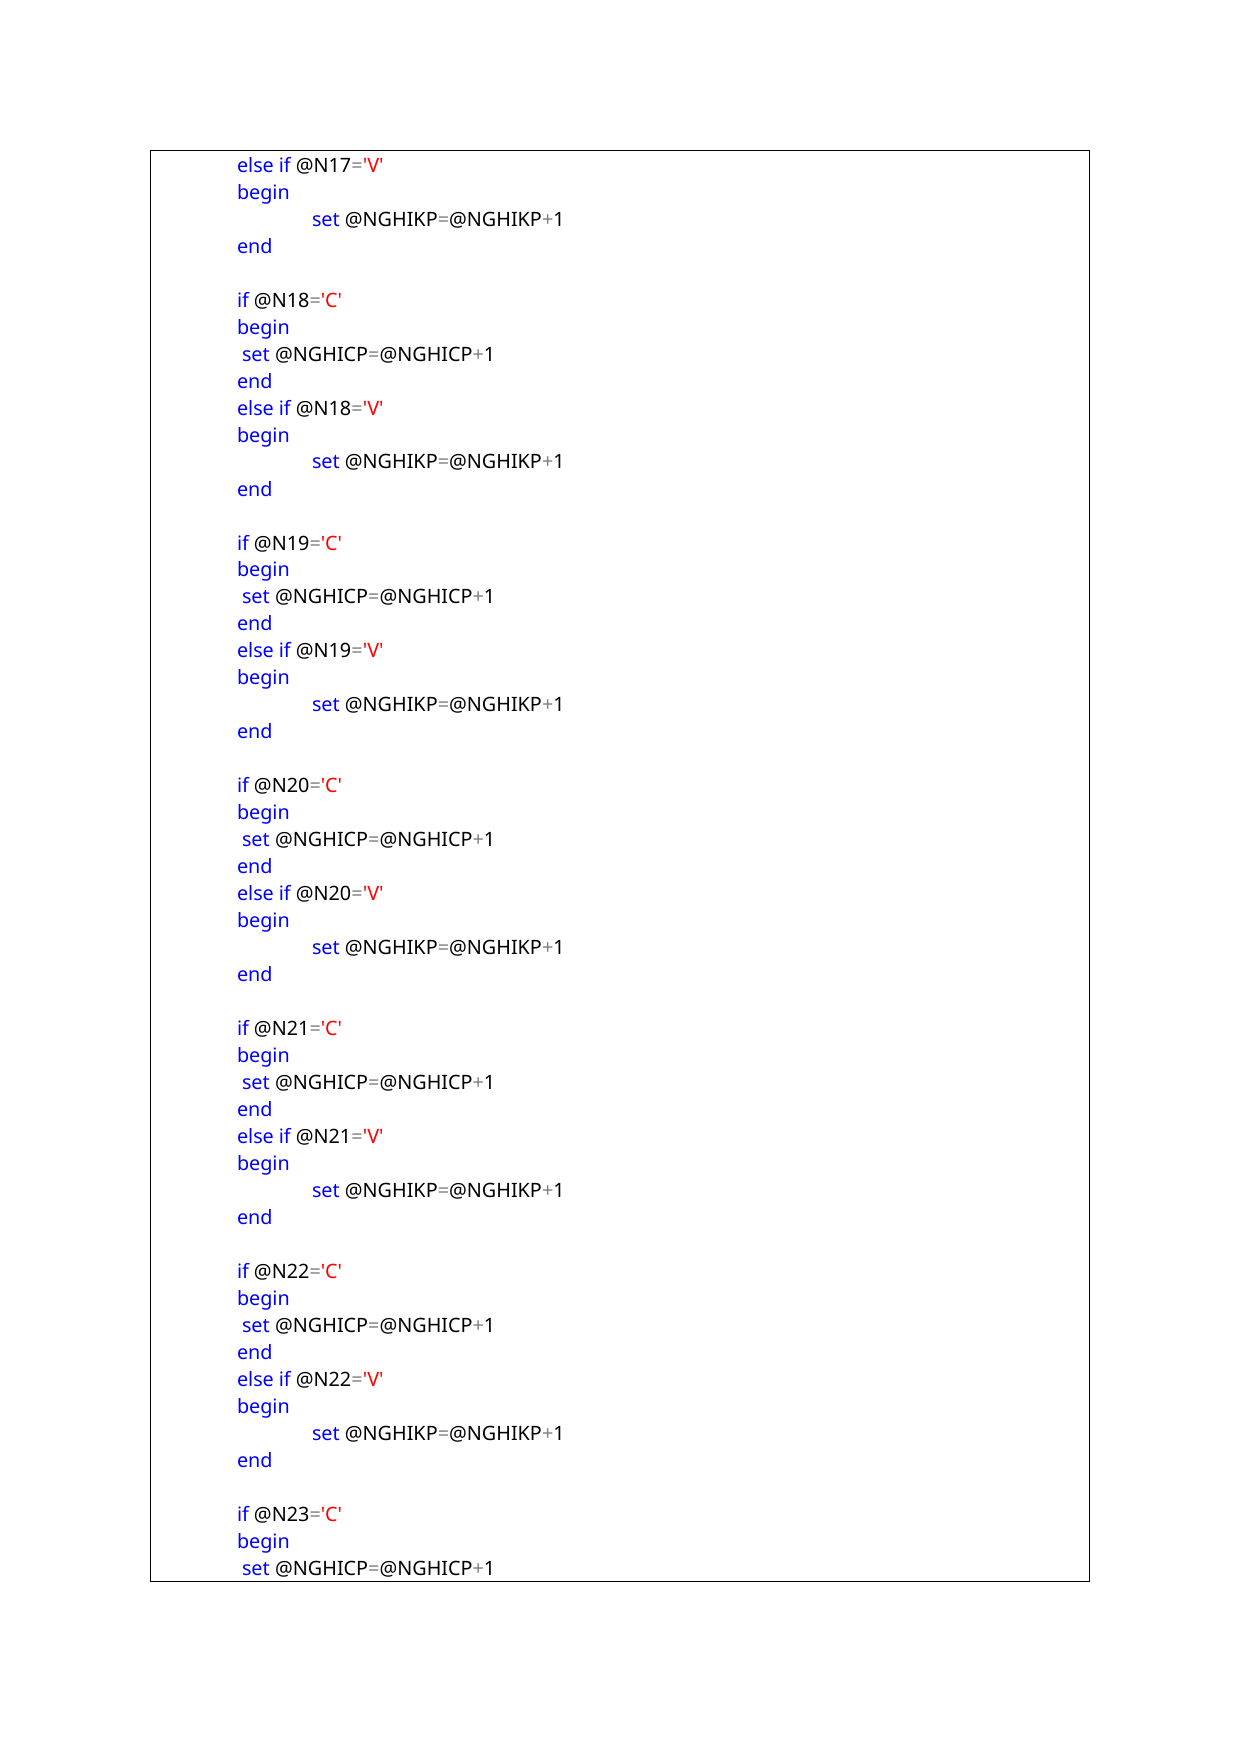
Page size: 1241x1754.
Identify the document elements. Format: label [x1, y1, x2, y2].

table_header [151, 151, 1089, 1581]
